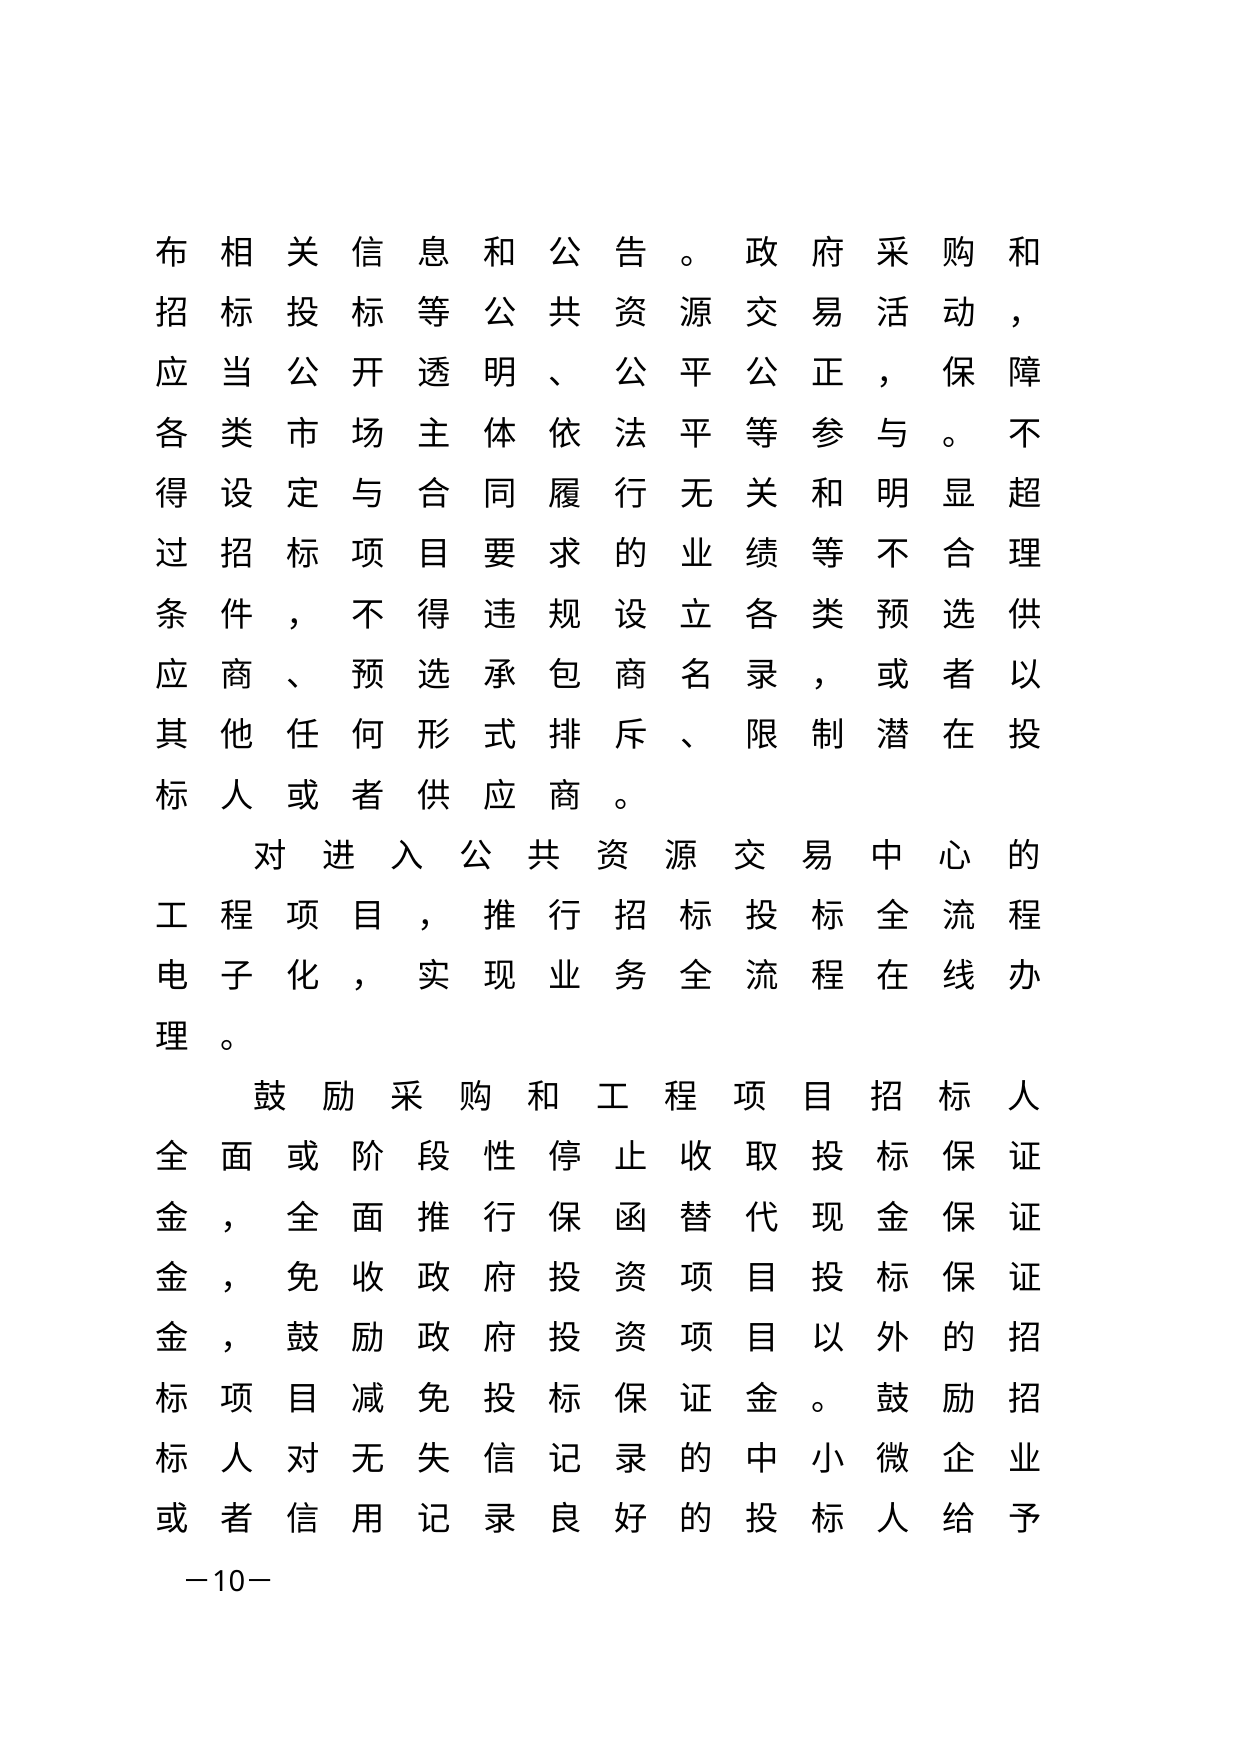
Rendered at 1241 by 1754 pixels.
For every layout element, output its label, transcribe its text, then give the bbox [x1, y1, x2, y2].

text 对进入公共资源交易中心的工程项目，推行招标投标全流程电子化，实现业务全流程在线办理。 [155, 823, 1073, 1064]
text 鼓励采购和工程项目招标人全面或阶段性停止收取投标保证金，全面推行保函替代现金保证金，免收政府投资项目投标保证金，鼓励政府投资项目以外的招标项目减免投标保证金。鼓励招标人对无失信记录的中小微企业或者信用记录良好的投标人给予减免投标保证金的优惠待遇。 [155, 1064, 1073, 1546]
